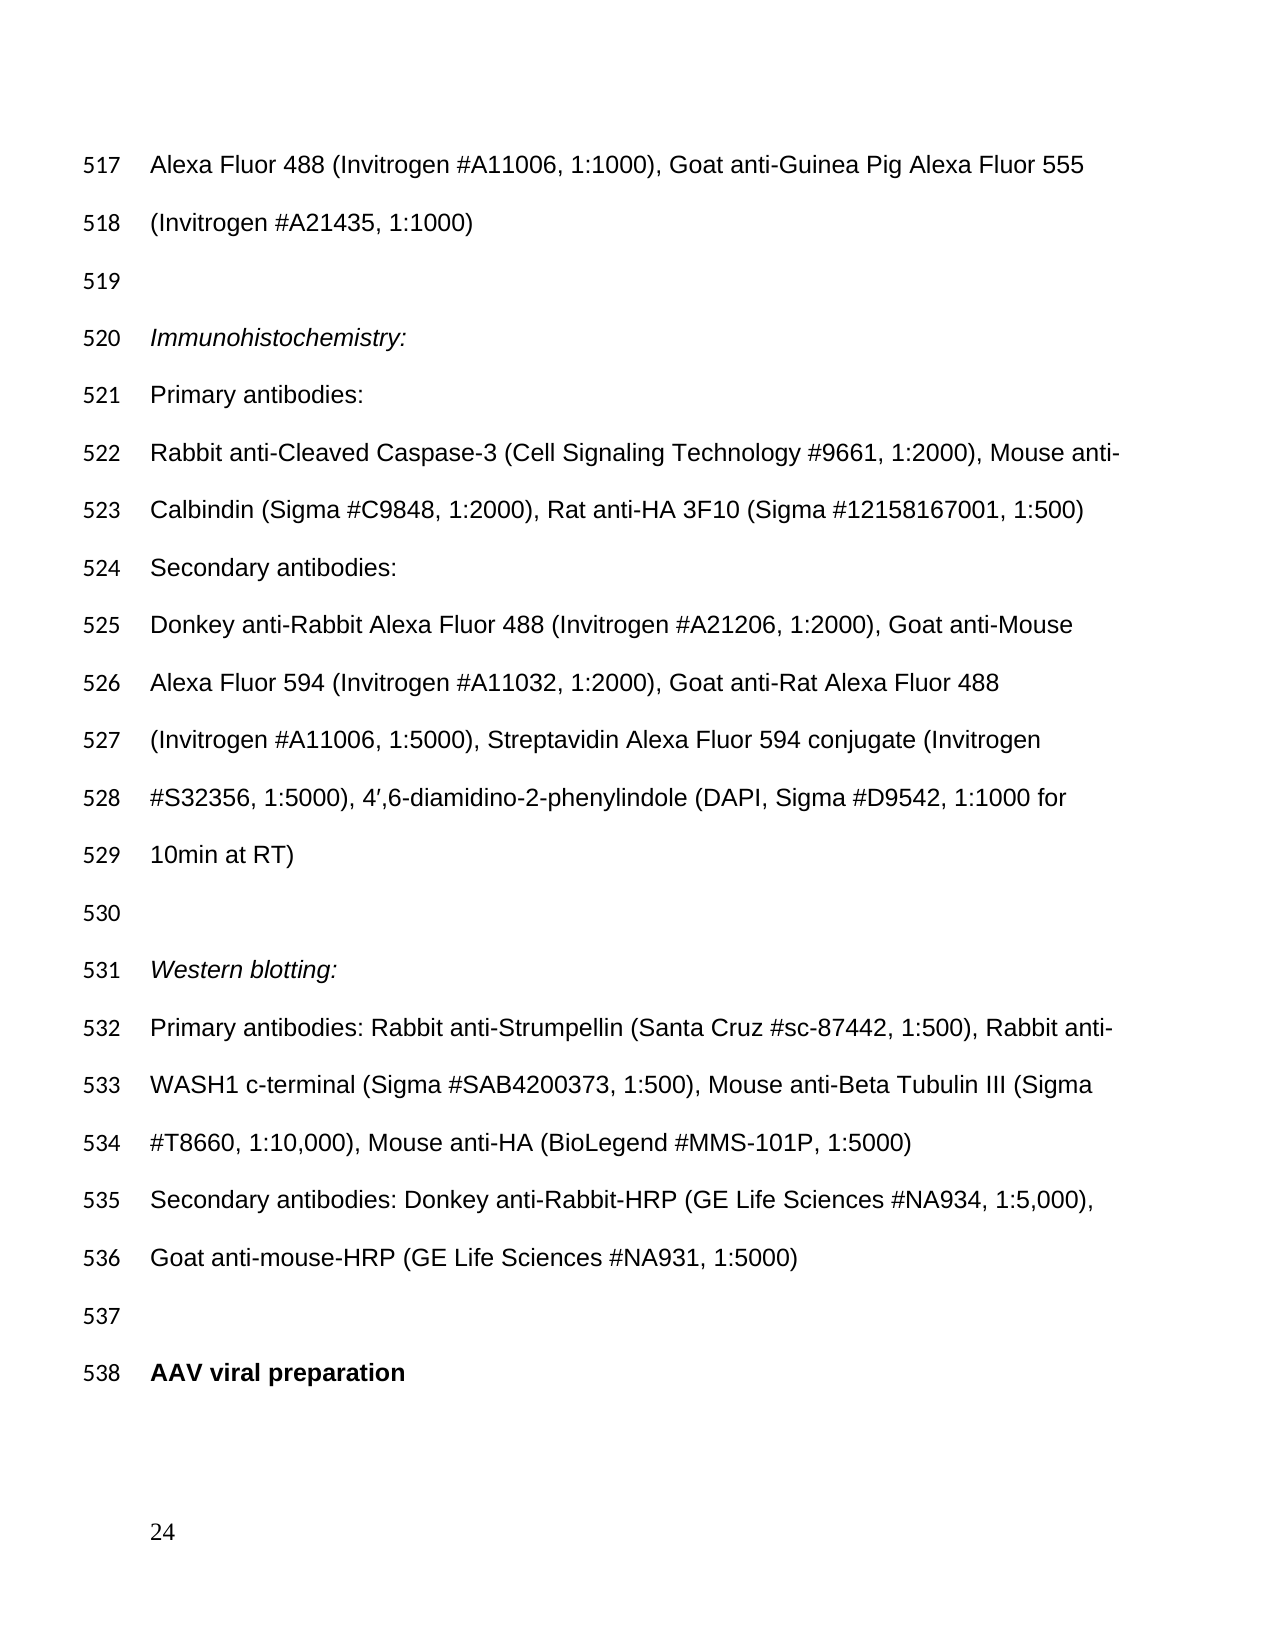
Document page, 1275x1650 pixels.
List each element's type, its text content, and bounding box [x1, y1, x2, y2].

text Secondary antibodies: [150, 552, 1125, 581]
text Primary antibodies: Rabbit anti-Strumpellin (Santa Cruz #sc-87442, 1:500), Rabbit anti-WASH1 c-terminal (Sigma #SAB4200373, 1:500), Mouse anti-Beta Tubulin III (Sigma #T8660, 1:10,000), Mouse anti-HA (BioLegend #MMS-101P, 1:5000) [150, 1012, 1125, 1156]
text Donkey anti-Rabbit Alexa Fluor 488 (Invitrogen #A21206, 1:2000), Goat anti-Mouse Alexa Fluor 594 (Invitrogen #A11032, 1:2000), Goat anti-Rat Alexa Fluor 488 (Invitrogen #A11006, 1:5000), Streptavidin Alexa Fluor 594 conjugate (Invitrogen #S32356, 1:5000), 4′,6-diamidino-2-phenylindole (DAPI, Sigma #D9542, 1:1000 for 10min at RT) [150, 610, 1125, 869]
text AAV viral preparation [150, 1357, 1125, 1386]
text Secondary antibodies: Donkey anti-Rabbit-HRP (GE Life Sciences #NA934, 1:5,000), Goat anti-mouse-HRP (GE Life Sciences #NA931, 1:5000) [150, 1185, 1125, 1271]
text Rabbit anti-Cleaved Caspase-3 (Cell Signaling Technology #9661, 1:2000), Mouse anti-Calbindin (Sigma #C9848, 1:2000), Rat anti-HA 3F10 (Sigma #12158167001, 1:500) [150, 437, 1125, 524]
text Immunohistochemistry: [150, 322, 1125, 351]
text Western blotting: [150, 955, 1125, 984]
text Primary antibodies: [150, 380, 1125, 409]
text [150, 150, 1125, 236]
